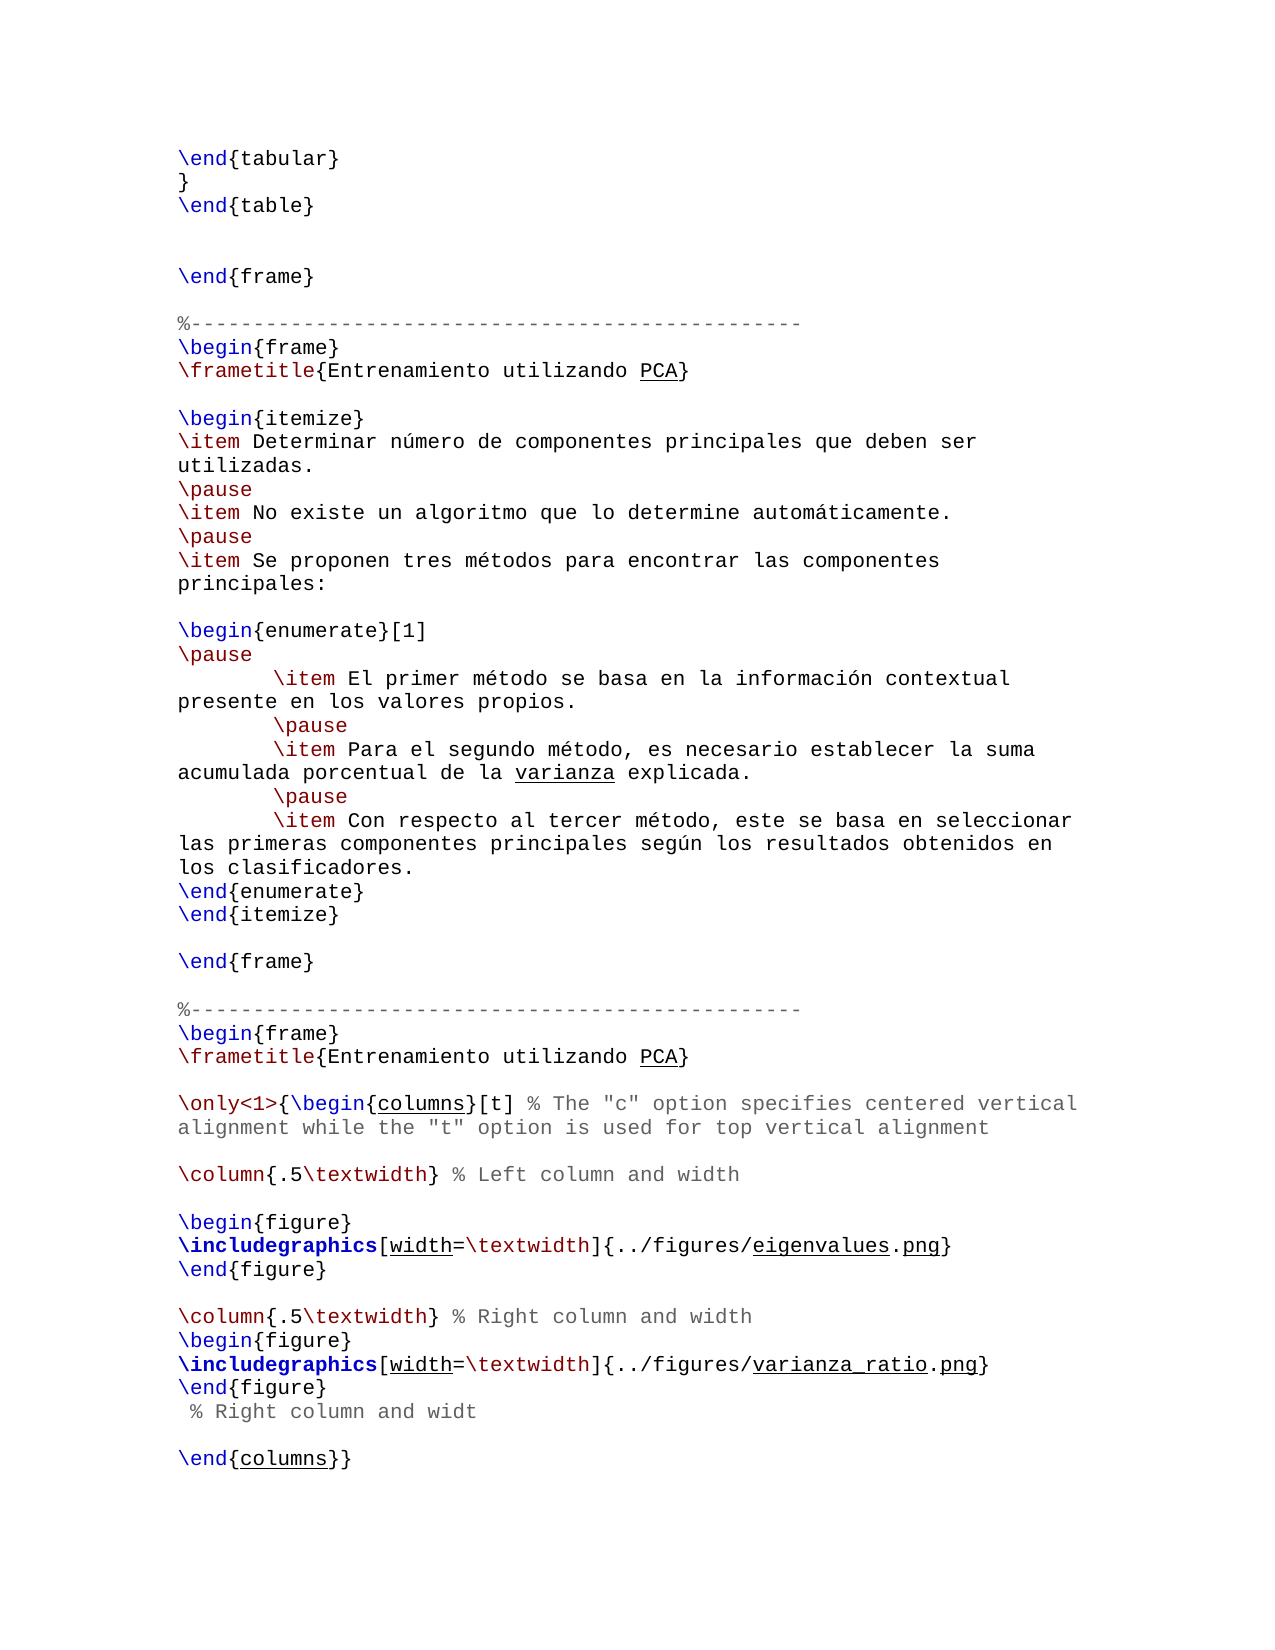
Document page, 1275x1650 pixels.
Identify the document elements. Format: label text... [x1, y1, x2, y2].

text \column{.5\textwidth} % Right column and width [177, 1306, 1098, 1330]
text \item Con respecto al tercer método, este se basa en seleccionar las primeras componentes principales según los resultados obtenidos en los clasificadores. [177, 810, 1098, 881]
text \end{enumerate} [177, 881, 1098, 904]
text \end{columns}} [177, 1448, 1098, 1472]
text \end{itemize} [177, 904, 1098, 928]
text \frametitle{Entrenamiento utilizando PCA} [177, 1046, 1098, 1070]
text \pause [177, 786, 1098, 810]
text } [177, 171, 1098, 195]
text \pause [177, 715, 1098, 739]
text \begin{enumerate}[1] [177, 621, 1098, 644]
text \item Se proponen tres métodos para encontrar las componentes principales: [177, 549, 1098, 597]
text \begin{frame} [177, 337, 1098, 360]
text \pause [177, 479, 1098, 502]
text \begin{itemize} [177, 408, 1098, 431]
text \includegraphics[width=\textwidth]{../figures/varianza_ratio.png} [177, 1353, 1098, 1377]
text \item Para el segundo método, es necesario establecer la suma acumulada porcentual de la varianza explicada. [177, 739, 1098, 786]
text \begin{figure} [177, 1330, 1098, 1353]
text \only<1>{\begin{columns}[t] % The "c" option specifies centered vertical alignment while the "t" option is used for top vertical alignment [177, 1093, 1098, 1141]
text \end{frame} [177, 266, 1098, 289]
text \frametitle{Entrenamiento utilizando PCA} [177, 360, 1098, 384]
text \column{.5\textwidth} % Left column and width [177, 1164, 1098, 1188]
text \item El primer método se basa en la información contextual presente en los valores propios. [177, 668, 1098, 715]
text \item Determinar número de componentes principales que deben ser utilizadas. [177, 431, 1098, 479]
text \begin{figure} [177, 1212, 1098, 1235]
text \end{tabular} [177, 148, 1098, 171]
text % Right column and widt [177, 1401, 1098, 1424]
text %------------------------------------------------- [177, 313, 1098, 337]
text %------------------------------------------------- [177, 999, 1098, 1022]
text \pause [177, 526, 1098, 549]
text \end{frame} [177, 952, 1098, 975]
text \pause [177, 644, 1098, 668]
text \end{table} [177, 195, 1098, 218]
text \end{figure} [177, 1259, 1098, 1283]
text \includegraphics[width=\textwidth]{../figures/eigenvalues.png} [177, 1235, 1098, 1259]
text \end{figure} [177, 1377, 1098, 1401]
text \begin{frame} [177, 1022, 1098, 1046]
text \item No existe un algoritmo que lo determine automáticamente. [177, 502, 1098, 526]
